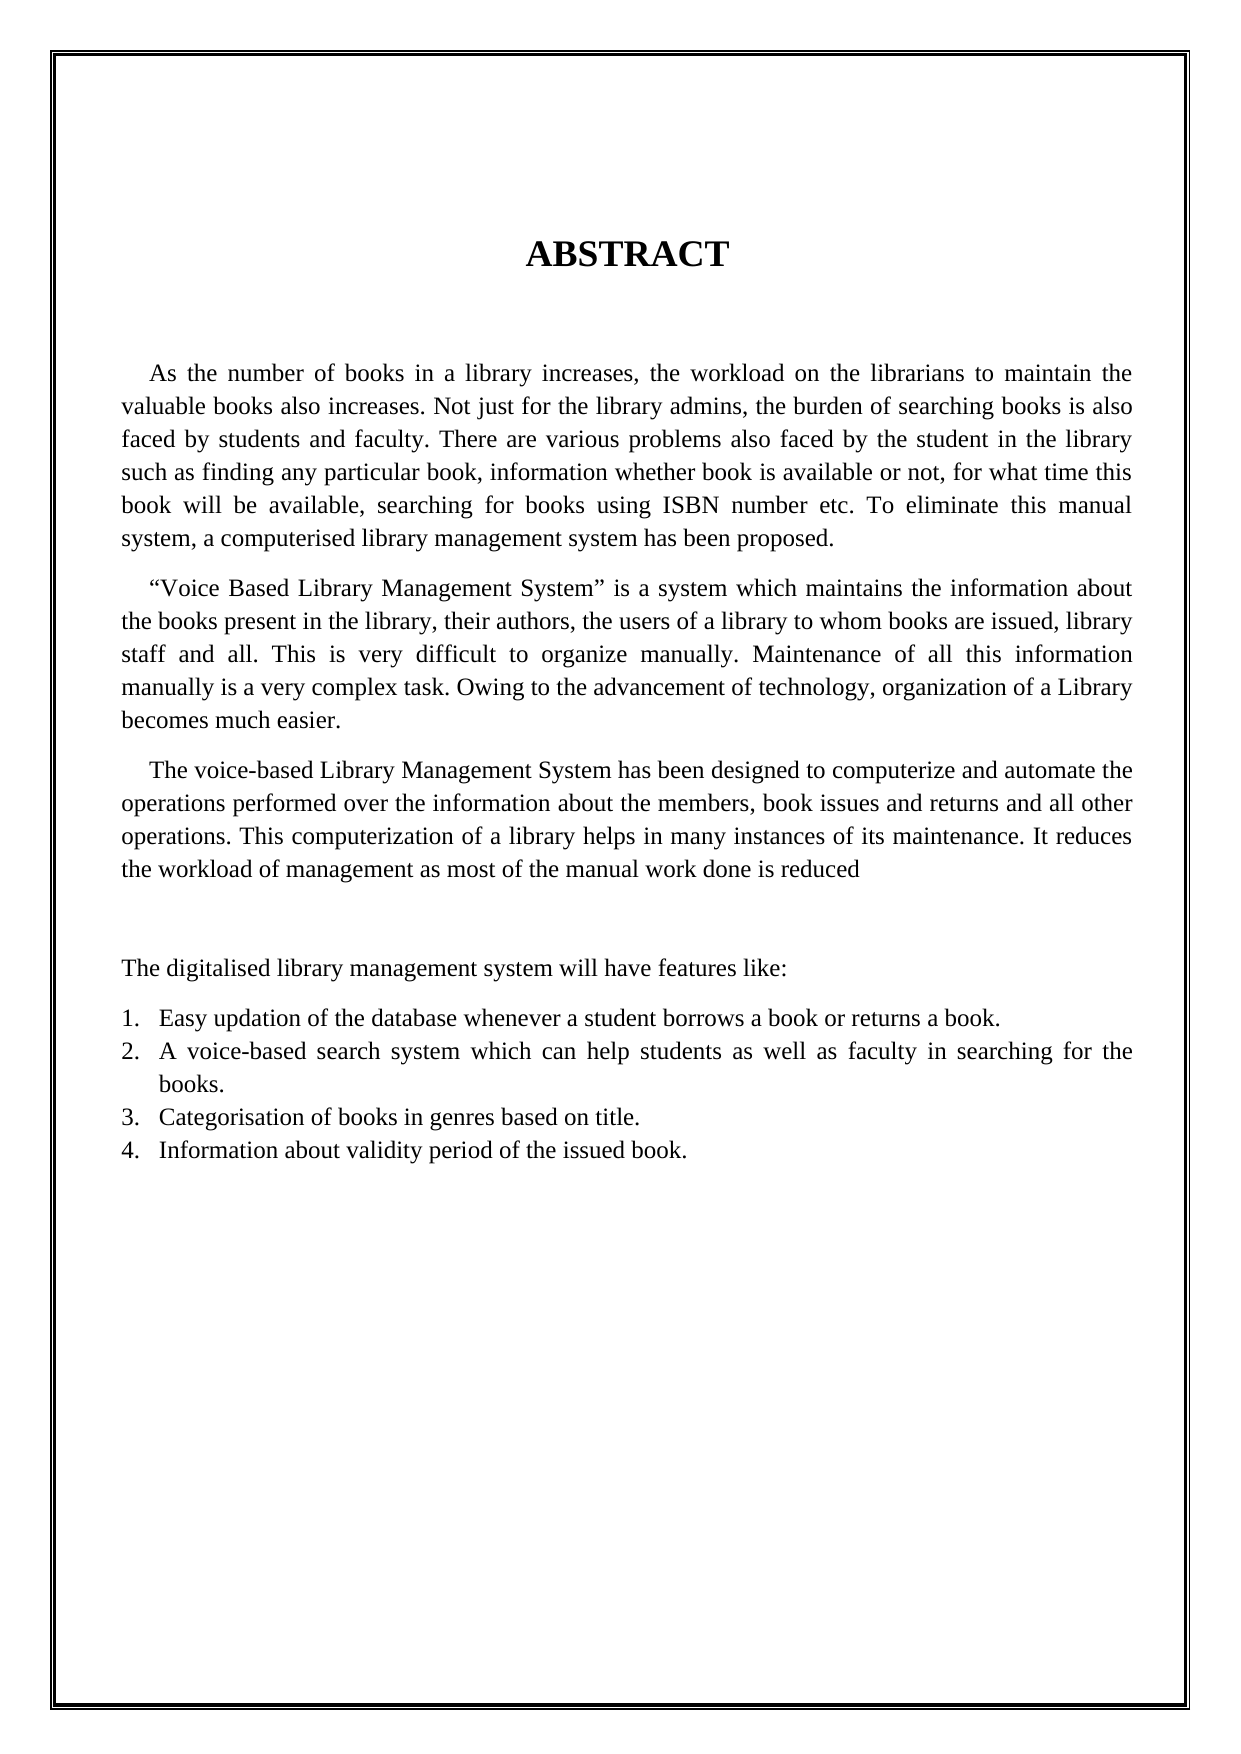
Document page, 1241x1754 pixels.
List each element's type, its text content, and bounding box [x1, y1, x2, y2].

list Easy updation of the database whenever a student borrows a book or returns a book. [121, 1003, 1134, 1032]
text The digitalised library management system will have features like: [121, 953, 1134, 982]
list A voice-based search system which can help students as well as faculty in searching for the books. [121, 1036, 1134, 1098]
text The voice-based Library Management System has been designed to computerize and automate the operations performed over the information about the members, book issues and returns and all other operations. This computerization of a library helps in many instances of its maintenance. It reduces the workload of management as most of the manual work done is reduced [121, 755, 1134, 883]
text “Voice Based Library Management System” is a system which maintains the information about the books present in the library, their authors, the users of a library to whom books are issued, library staff and all. This is very difficult to organize manually. Maintenance of all this information manually is a very complex task. Owing to the advancement of technology, organization of a Library becomes much easier. [121, 573, 1134, 734]
list Categorisation of books in genres based on title. [121, 1102, 1134, 1131]
list Information about validity period of the issued book. [121, 1135, 1134, 1164]
text ABSTRACT [121, 232, 1134, 275]
text As the number of books in a library increases, the workload on the librarians to maintain the valuable books also increases. Not just for the library admins, the burden of searching books is also faced by students and faculty. There are various problems also faced by the student in the library such as finding any particular book, information whether book is available or not, for what time this book will be available, searching for books using ISBN number etc. To eliminate this manual system, a computerised library management system has been proposed. [121, 358, 1134, 552]
